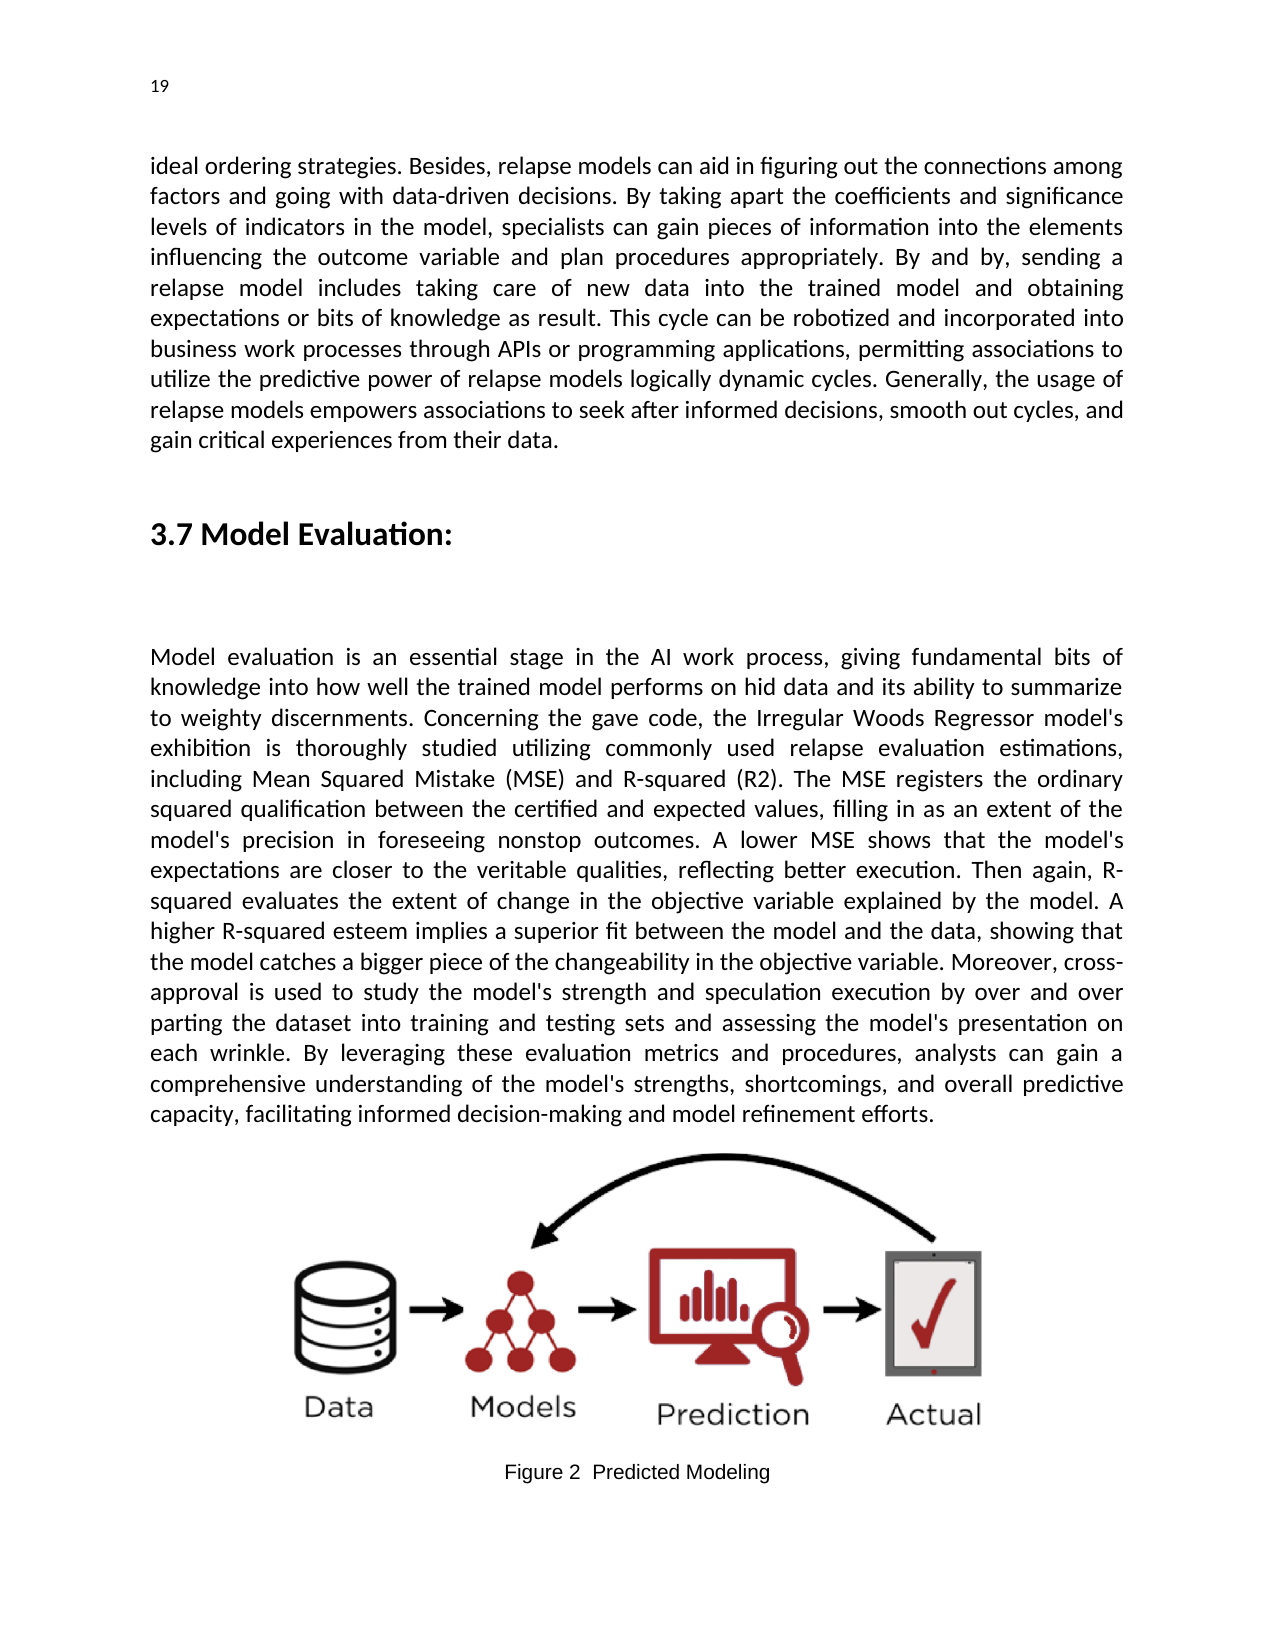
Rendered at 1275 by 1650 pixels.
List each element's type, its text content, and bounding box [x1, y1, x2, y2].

text Model evaluation is an essential stage in the AI work process, giving fundamental bits of knowledge into how well the trained model performs on hid data and its ability to summarize to weighty discernments. Concerning the gave code, the Irregular Woods Regressor model's exhibition is thoroughly studied utilizing commonly used relapse evaluation estimations, including Mean Squared Mistake (MSE) and R-squared (R2). The MSE registers the ordinary squared qualification between the certified and expected values, filling in as an extent of the model's precision in foreseeing nonstop outcomes. A lower MSE shows that the model's expectations are closer to the veritable qualities, reflecting better execution. Then again, R-squared evaluates the extent of change in the objective variable explained by the model. A higher R-squared esteem implies a superior fit between the model and the data, showing that the model catches a bigger piece of the changeability in the objective variable. Moreover, cross-approval is used to study the model's strength and speculation execution by over and over parting the dataset into training and testing sets and assessing the model's presentation on each wrinkle. By leveraging these evaluation metrics and procedures, analysts can gain a comprehensive understanding of the model's strengths, shortcomings, and overall predictive capacity, facilitating informed decision-making and model refinement efforts. [150, 641, 1125, 1129]
text Figure 2 Predicted Modeling [150, 1459, 1125, 1483]
picture [285, 1139, 988, 1435]
subtitle 3.7 Model Evaluation: [150, 513, 1125, 553]
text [150, 150, 1125, 455]
